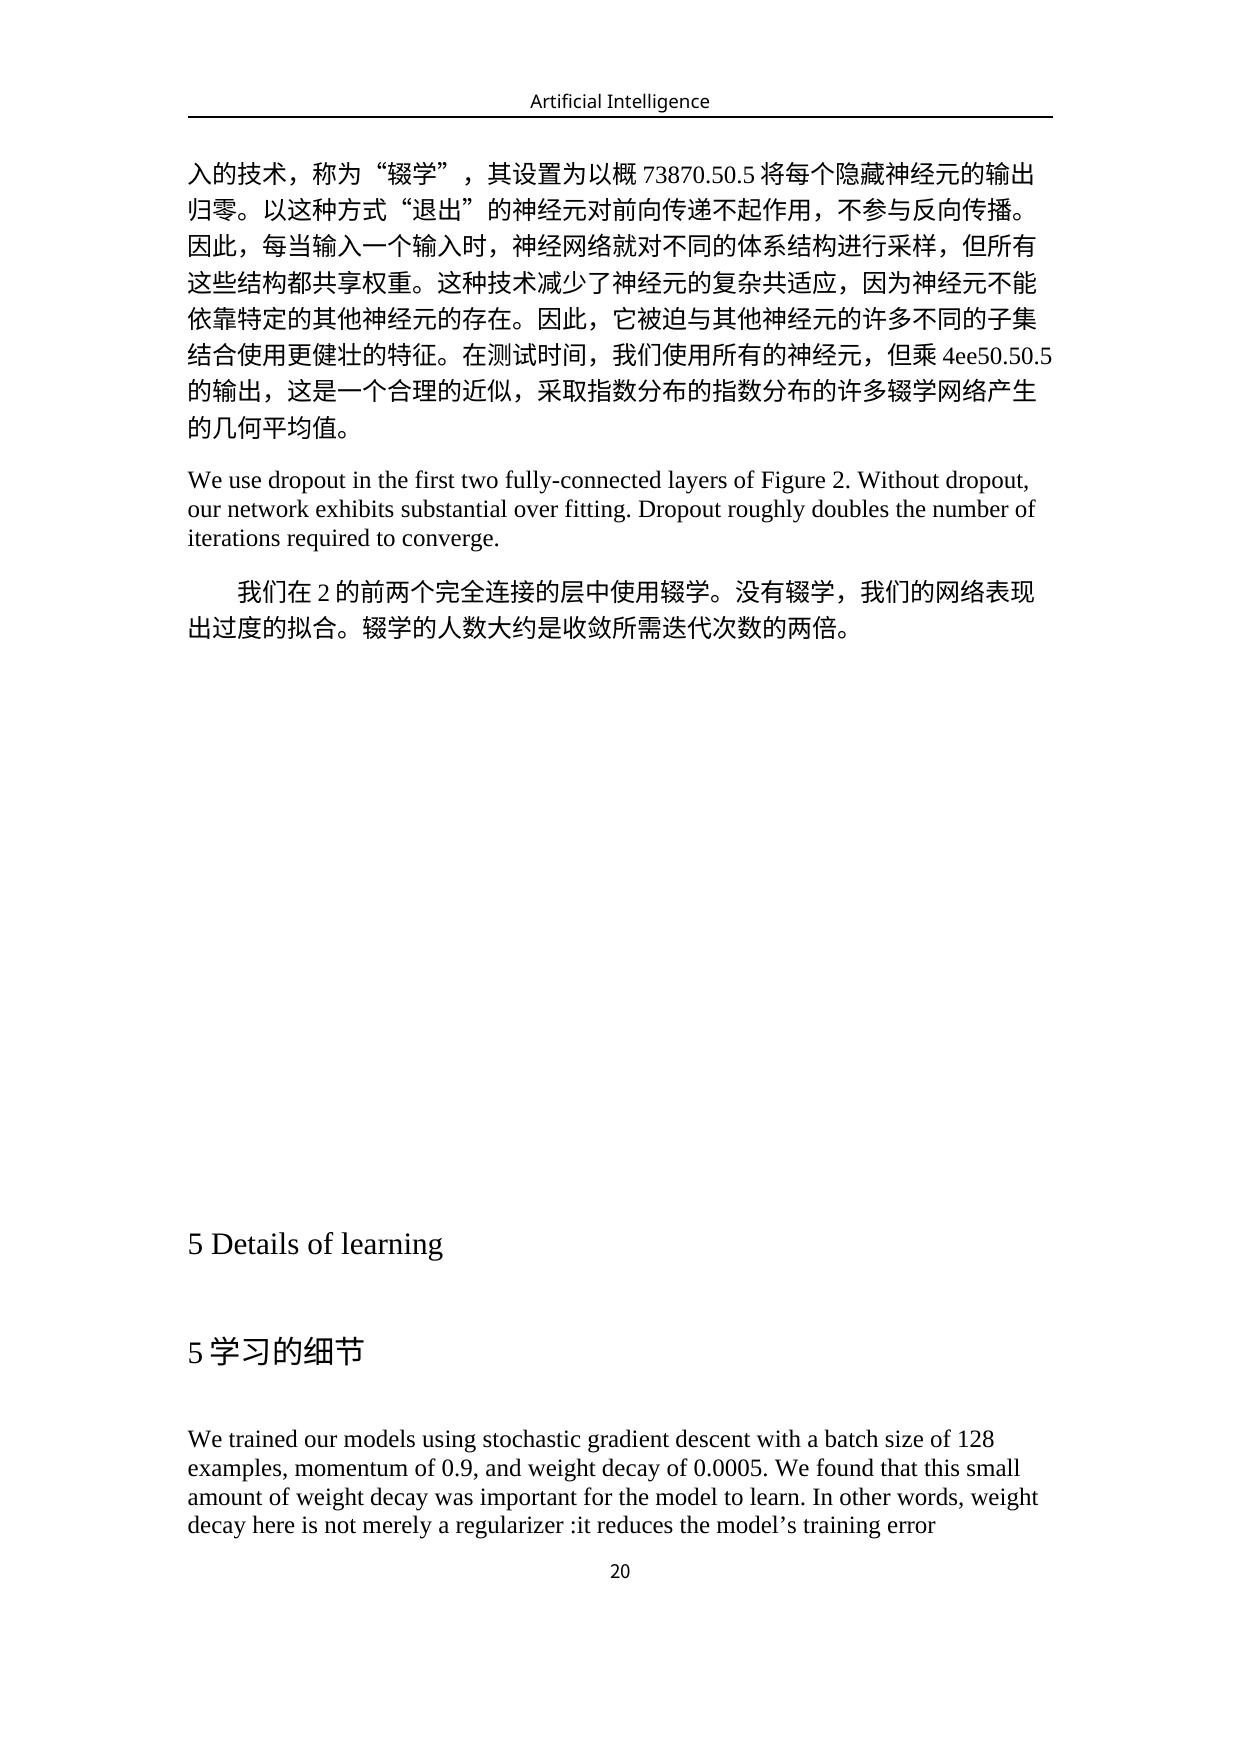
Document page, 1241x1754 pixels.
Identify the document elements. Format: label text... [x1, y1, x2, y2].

text We use dropout in the first two fully-connected layers of Figure 2. Without dropout, our network exhibits substantial over fitting. Dropout roughly doubles the number of iterations required to converge. [187, 465, 1053, 551]
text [187, 154, 1053, 444]
subtitle 5 Details of learning [187, 1211, 1053, 1276]
subtitle 5学习的细节 [187, 1318, 1053, 1383]
text We trained our models using stochastic gradient descent with a batch size of 128 examples, momentum of 0.9, and weight decay of 0.0005. We found that this small amount of weight decay was important for the model to learn. In other words, weight decay here is not merely a regularizer :it reduces the model’s training error [187, 1424, 1053, 1539]
text 我们在2的前两个完全连接的层中使用辍学。没有辍学，我们的网络表现出过度的拟合。辍学的人数大约是收敛所需迭代次数的两倍。 [187, 572, 1053, 645]
